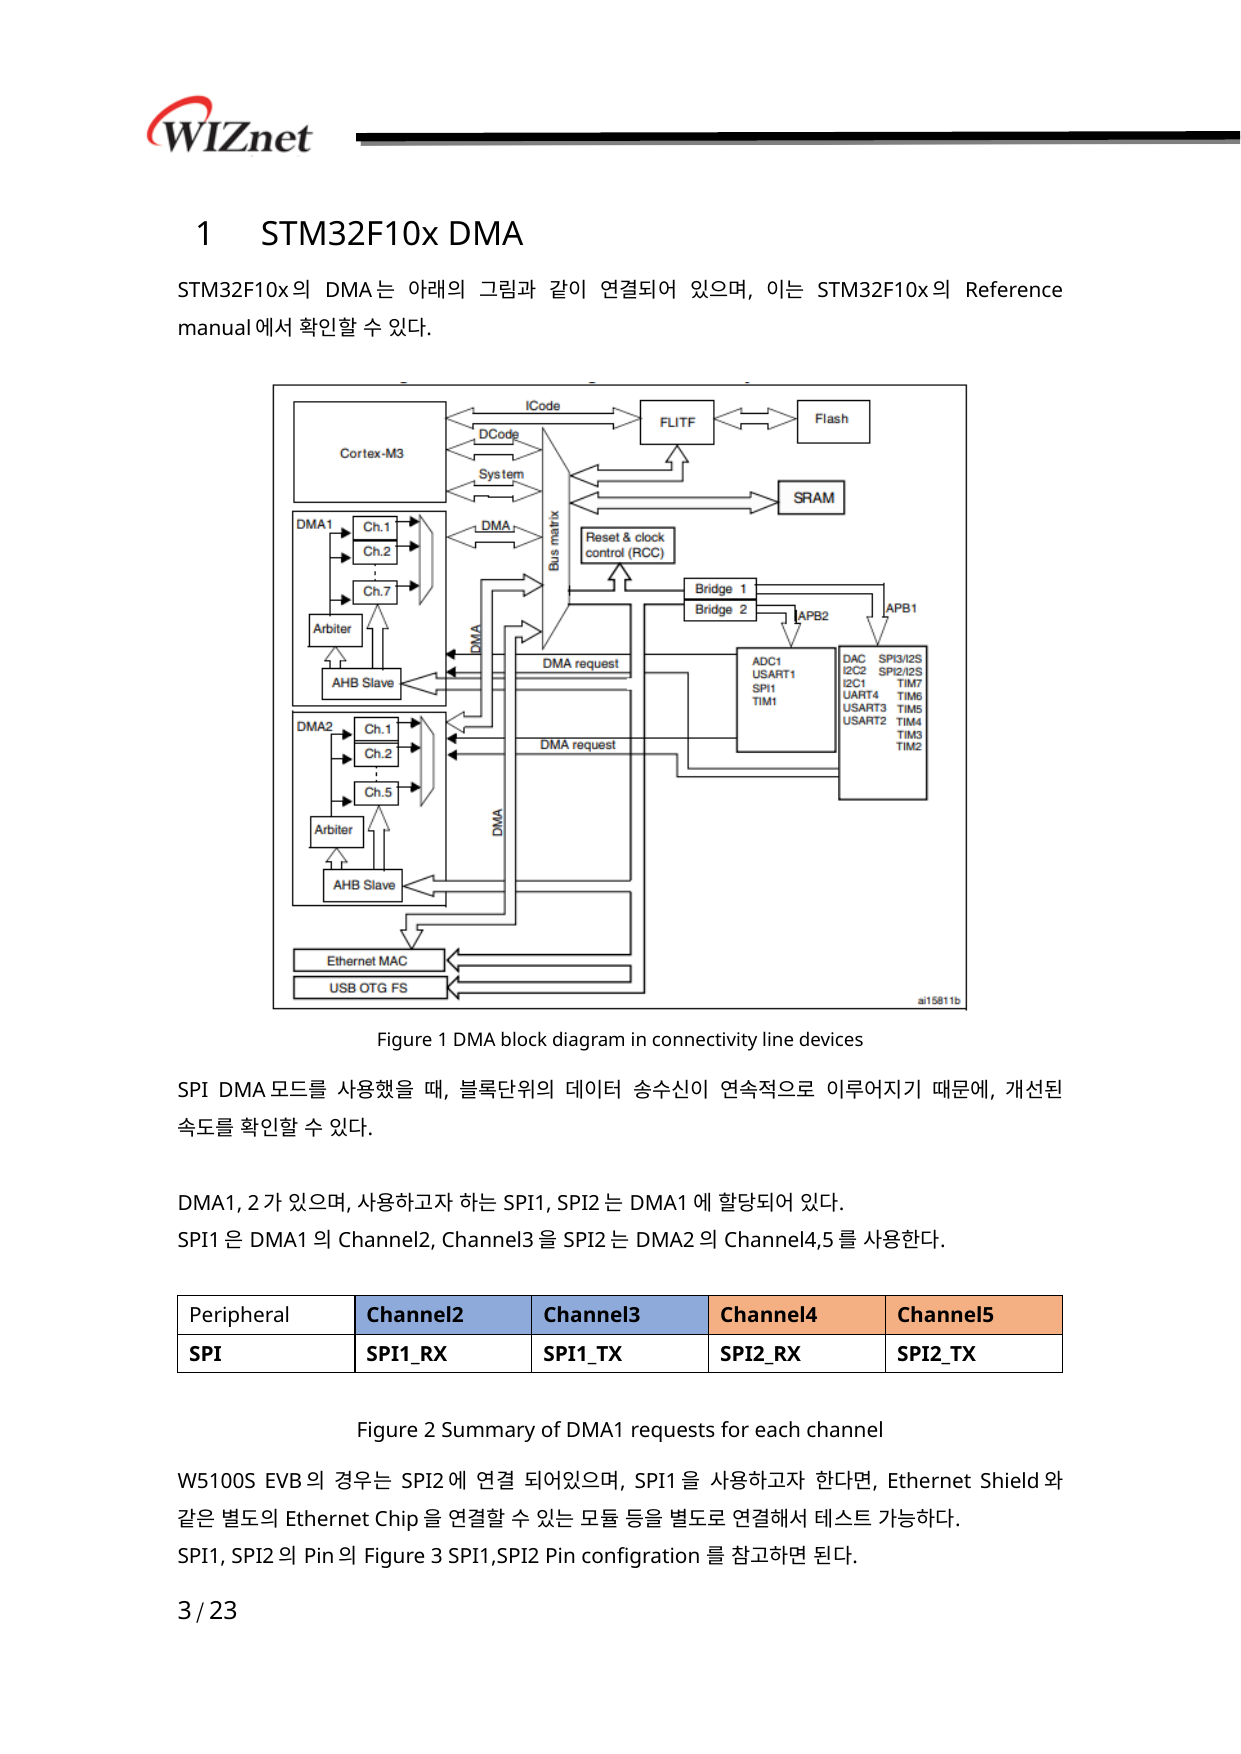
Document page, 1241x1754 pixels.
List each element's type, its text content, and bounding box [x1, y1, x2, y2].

table_header Channel4 [709, 1296, 885, 1334]
text SPI1, SPI2의 Pin의 Figure 3 SPI1,SPI2 Pin configration 를 참고하면 된다. [177, 1536, 1063, 1573]
table_cell SPI1_TX [532, 1335, 708, 1372]
table_cell SPI [178, 1335, 354, 1372]
table_cell SPI1_RX [356, 1335, 531, 1372]
text W5100S EVB의 경우는 SPI2에 연결 되어있으며, SPI1을 사용하고자 한다면, Ethernet Shield와 같은 별도의 Ethernet Chip을 연결할 수 있는 모듈 등을 별도로 연결해서 테스트 가능하다. [177, 1461, 1063, 1536]
text STM32F10x DMA [195, 195, 1063, 270]
text DMA1, 2가 있으며, 사용하고자 하는 SPI1, SPI2는 DMA1에 할당되어 있다. [177, 1183, 1063, 1220]
table_cell SPI2_RX [709, 1335, 885, 1372]
text SPI DMA모드를 사용했을 때, 블록단위의 데이터 송수신이 연속적으로 이루어지기 때문에, 개선된 속도를 확인할 수 있다. [177, 1070, 1063, 1145]
table_header Channel5 [886, 1296, 1062, 1334]
text SPI1은 DMA1의 Channel2, Channel3을 SPI2는 DMA2의 Channel4,5를 사용한다. [177, 1220, 1063, 1258]
text Figure 2 Summary of DMA1 requests for each channel [177, 1411, 1063, 1448]
table_cell SPI2_TX [886, 1335, 1062, 1372]
picture [139, 88, 316, 157]
picture [269, 382, 971, 1012]
text Figure 1 DMA block diagram in connectivity line devices [177, 1020, 1063, 1058]
table_header Channel2 [356, 1296, 531, 1334]
table_header Peripheral [178, 1296, 354, 1334]
text STM32F10x의 DMA는 아래의 그림과 같이 연결되어 있으며, 이는 STM32F10x의 Reference manual에서 확인할 수 있다. [177, 270, 1063, 345]
table_header Channel3 [532, 1296, 708, 1334]
